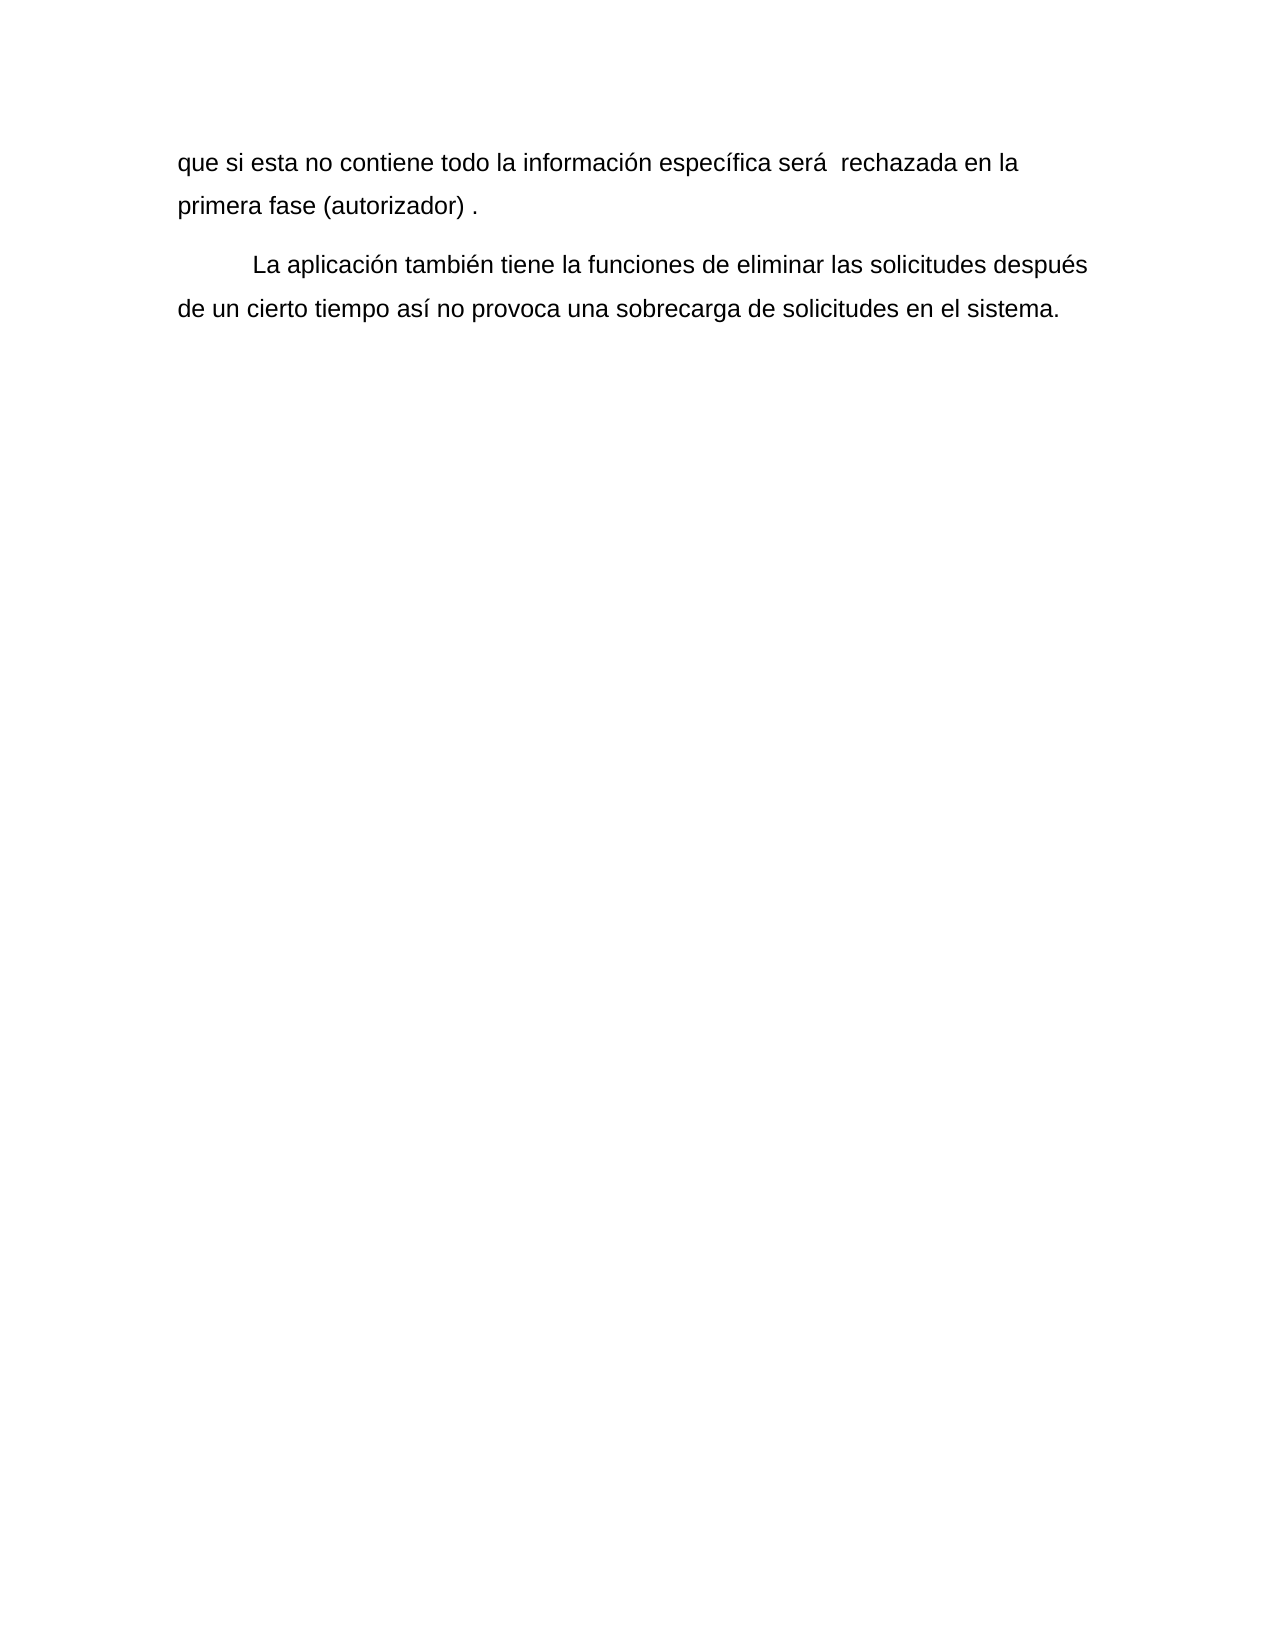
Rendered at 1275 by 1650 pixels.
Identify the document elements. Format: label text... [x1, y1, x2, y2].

text La aplicación también tiene la funciones de eliminar las solicitudes después de un cierto tiempo así no provoca una sobrecarga de solicitudes en el sistema. [177, 251, 1098, 322]
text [177, 148, 1098, 219]
